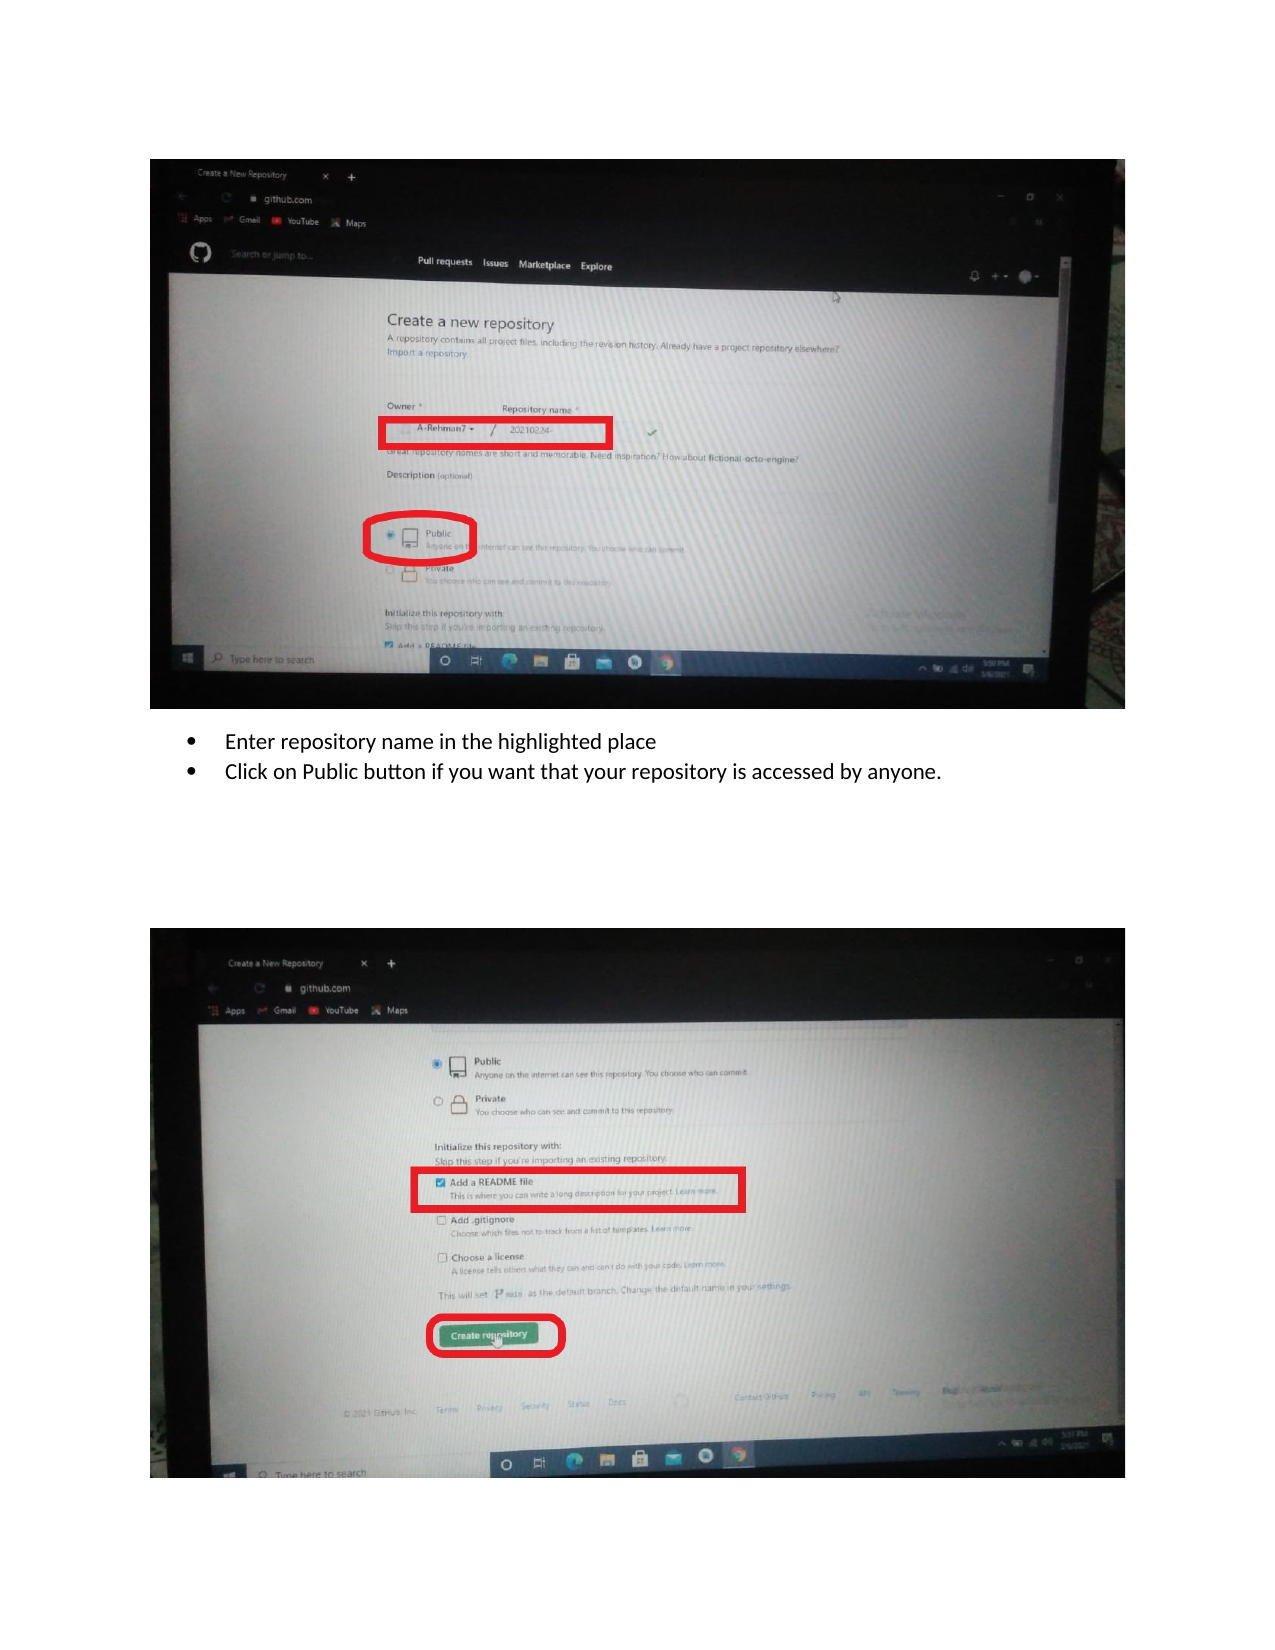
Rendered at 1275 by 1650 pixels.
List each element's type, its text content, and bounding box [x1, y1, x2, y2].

list Enter repository name in the highlighted place [187, 727, 1125, 755]
picture [150, 159, 1125, 709]
list Click on Public button if you want that your repository is accessed by anyone. [187, 757, 1125, 785]
picture [150, 928, 1125, 1478]
